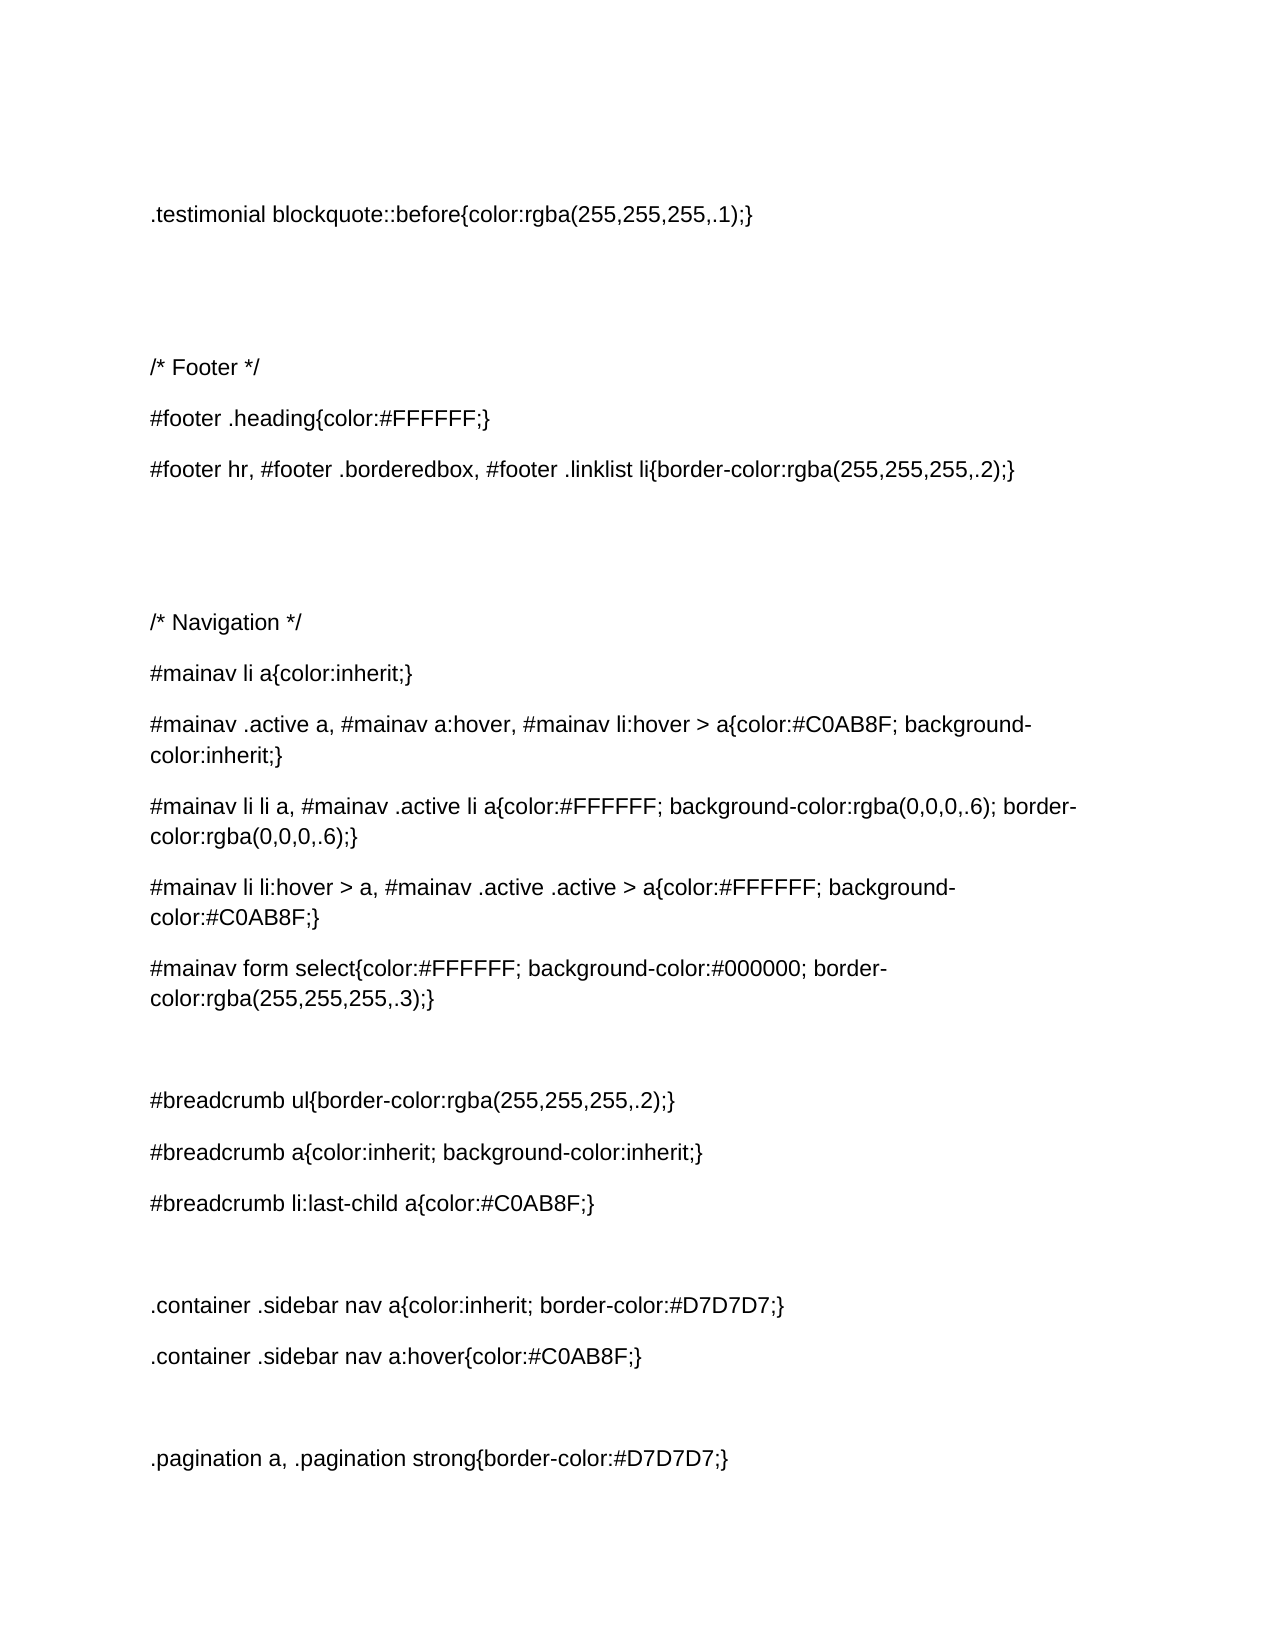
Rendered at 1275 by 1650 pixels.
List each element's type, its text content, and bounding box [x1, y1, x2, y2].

text #mainav form select{color:#FFFFFF; background-color:#000000; border-color:rgba(255,255,255,.3);} [150, 955, 1125, 1012]
text #mainav li a{color:inherit;} [150, 660, 1125, 687]
text #footer hr, #footer .borderedbox, #footer .linklist li{border-color:rgba(255,255,255,.2);} [150, 456, 1125, 483]
text .testimonial blockquote::before{color:rgba(255,255,255,.1);} [150, 201, 1125, 227]
text #breadcrumb ul{border-color:rgba(255,255,255,.2);} [150, 1087, 1125, 1114]
text .container .sidebar nav a:hover{color:#C0AB8F;} [150, 1343, 1125, 1369]
text #breadcrumb a{color:inherit; background-color:inherit;} [150, 1138, 1125, 1165]
text #footer .heading{color:#FFFFFF;} [150, 405, 1125, 432]
text .container .sidebar nav a{color:inherit; border-color:#D7D7D7;} [150, 1292, 1125, 1318]
text /* Navigation */ [150, 609, 1125, 636]
text #mainav li li a, #mainav .active li a{color:#FFFFFF; background-color:rgba(0,0,0,.6); border-color:rgba(0,0,0,.6);} [150, 793, 1125, 849]
text #mainav .active a, #mainav a:hover, #mainav li:hover > a{color:#C0AB8F; background-color:inherit;} [150, 711, 1125, 768]
text .pagination a, .pagination strong{border-color:#D7D7D7;} [150, 1445, 1125, 1471]
text /* Footer */ [150, 354, 1125, 381]
text #breadcrumb li:last-child a{color:#C0AB8F;} [150, 1189, 1125, 1216]
text #mainav li li:hover > a, #mainav .active .active > a{color:#FFFFFF; background-color:#C0AB8F;} [150, 874, 1125, 931]
